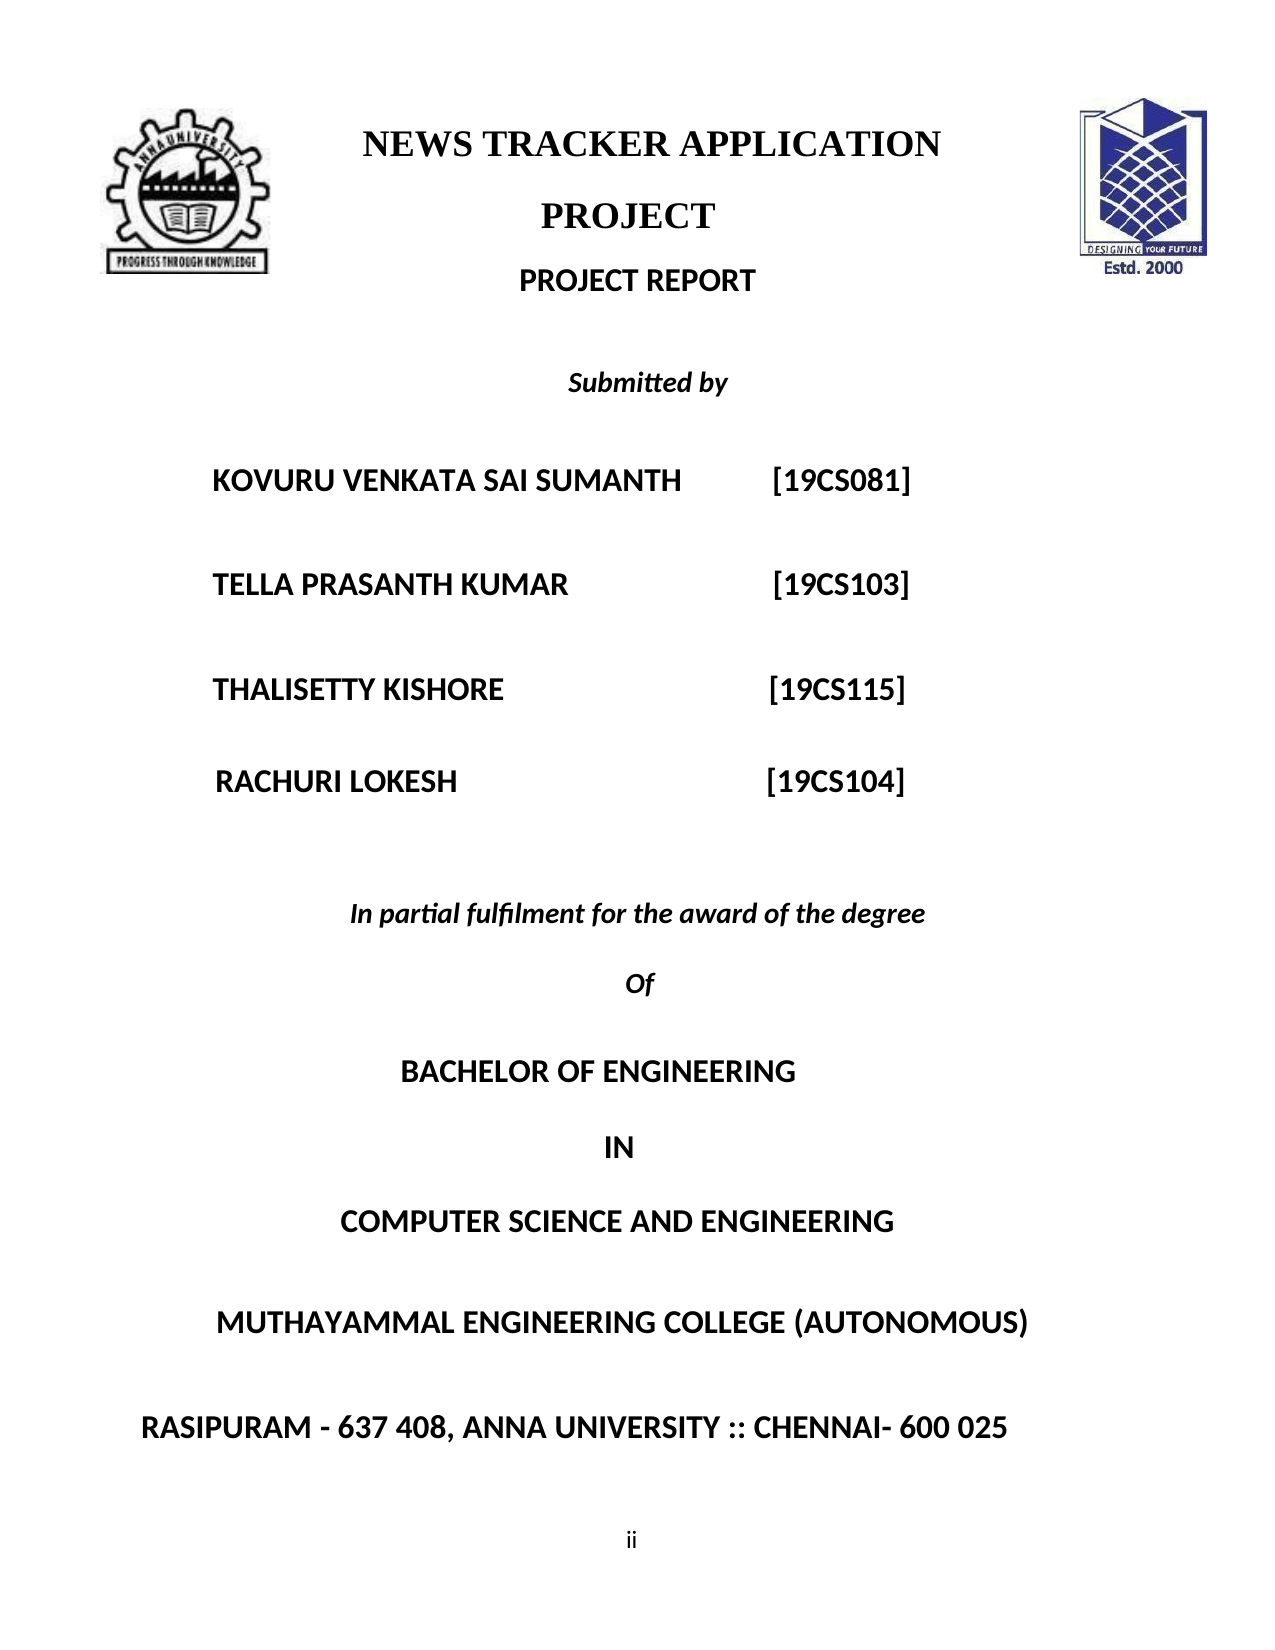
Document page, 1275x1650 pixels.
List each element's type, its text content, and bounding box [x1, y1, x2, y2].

title NEWS TRACKER APPLICATION [271, 122, 1072, 165]
picture [1079, 98, 1207, 274]
picture [100, 108, 271, 274]
text KOVURU VENKATA SAI SUMANTH [19CS081] [212, 458, 962, 499]
text MUTHAYAMMAL ENGINEERING COLLEGE (AUTONOMOUS) [141, 1302, 1124, 1342]
text In partial fulfilment for the award of the degree Of [349, 895, 944, 1001]
text BACHELOR OF ENGINEERING [400, 1050, 896, 1091]
text COMPUTER SCIENCE AND ENGINEERING [212, 1202, 1183, 1239]
text RASIPURAM - 637 408, ANNA UNIVERSITY :: CHENNAI- 600 025 [141, 1407, 1124, 1447]
title PROJECT [271, 193, 1072, 237]
text Submitted by [331, 364, 962, 400]
text THALISETTY KISHORE [19CS115] [212, 668, 962, 709]
text TELLA PRASANTH KUMAR [19CS103] [212, 563, 962, 604]
text RACHURI LOKESH [19CS104] [110, 764, 1183, 800]
text PROJECT REPORT [438, 259, 827, 300]
text IN [400, 1126, 896, 1167]
